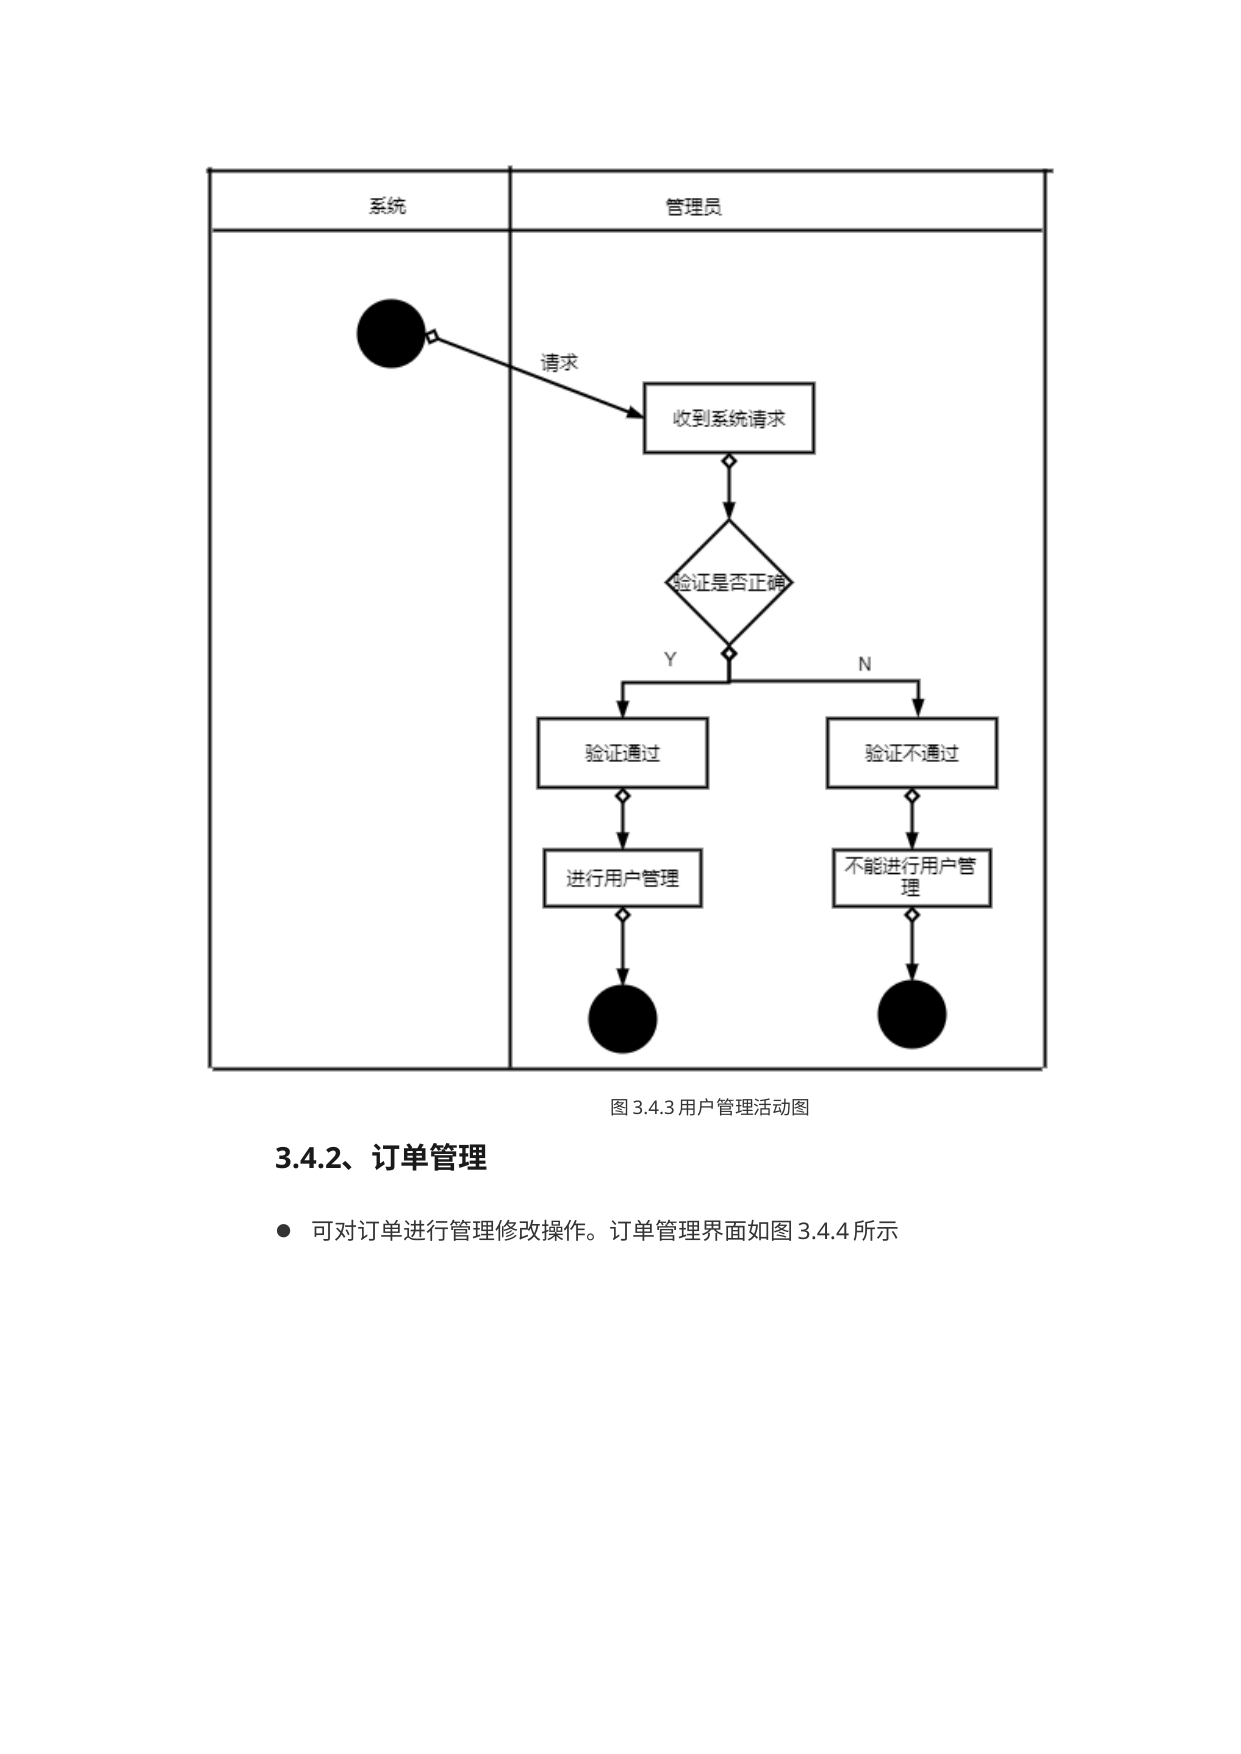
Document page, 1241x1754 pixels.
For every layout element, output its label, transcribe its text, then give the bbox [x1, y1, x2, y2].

text 图3.4.3用户管理活动图 [572, 1093, 1053, 1120]
subtitle 3.4.2、订单管理 [275, 1134, 1053, 1177]
picture [200, 162, 1054, 1078]
list 可对订单进行管理修改操作。订单管理界面如图3.4.4所示 [275, 1212, 1053, 1246]
